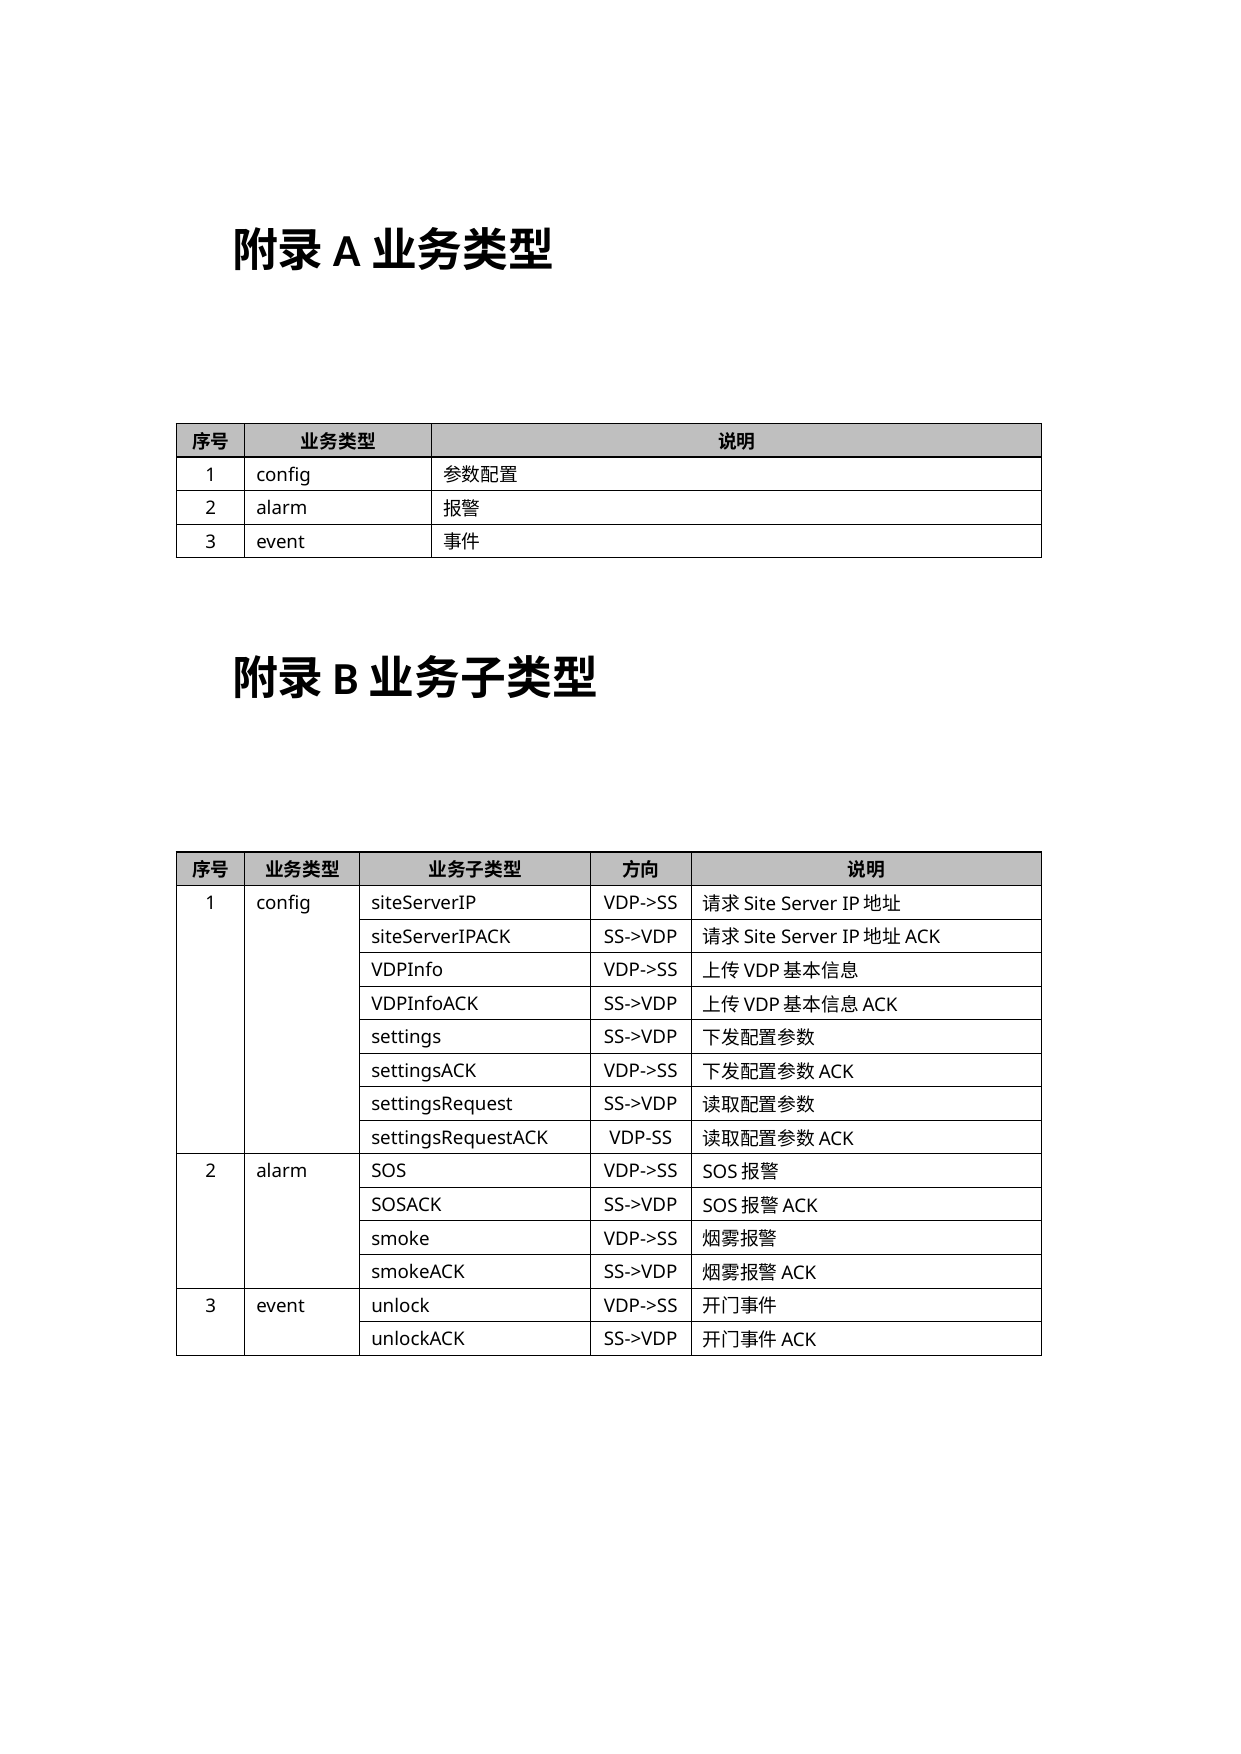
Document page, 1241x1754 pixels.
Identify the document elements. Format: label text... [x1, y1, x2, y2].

table_header 说明 [692, 853, 1041, 885]
table_header 业务类型 [245, 853, 359, 885]
table_cell 3 [177, 1289, 244, 1354]
table_cell SOS报警 [692, 1154, 1041, 1187]
table_cell unlockACK [360, 1322, 590, 1354]
table_cell alarm [245, 491, 431, 523]
table_cell SS->VDP [591, 1255, 691, 1287]
table_cell event [245, 525, 431, 557]
table_cell 2 [177, 1154, 244, 1287]
table_cell 参数配置 [432, 458, 1041, 490]
table_cell VDP->SS [591, 1221, 691, 1254]
table_cell VDP->SS [591, 953, 691, 986]
table_cell 烟雾报警 [692, 1221, 1041, 1254]
table_cell unlock [360, 1289, 590, 1321]
table_cell SS->VDP [591, 987, 691, 1019]
table_header 业务类型 [245, 424, 431, 456]
table_cell 下发配置参数ACK [692, 1054, 1041, 1086]
table_cell 烟雾报警ACK [692, 1255, 1041, 1287]
table_cell 2 [177, 491, 244, 523]
table_cell VDP->SS [591, 1054, 691, 1086]
table_header 方向 [591, 853, 691, 885]
table_cell SS->VDP [591, 920, 691, 952]
table_header 业务子类型 [360, 853, 590, 885]
table_cell VDP->SS [591, 1154, 691, 1187]
table_cell settingsACK [360, 1054, 590, 1086]
table_cell 3 [177, 525, 244, 557]
subtitle 附录B 业务子类型 [232, 626, 1053, 723]
table_cell settingsRequestACK [360, 1121, 590, 1153]
subtitle 附录A 业务类型 [232, 197, 1053, 295]
table_cell smoke [360, 1221, 590, 1254]
table_cell settings [360, 1020, 590, 1053]
table_header 说明 [432, 424, 1041, 456]
table_cell SOS报警ACK [692, 1188, 1041, 1220]
table_cell VDP-SS [591, 1121, 691, 1153]
table_cell VDP->SS [591, 1289, 691, 1321]
table_cell 1 [177, 886, 244, 1153]
table_cell SS->VDP [591, 1188, 691, 1220]
table_cell smokeACK [360, 1255, 590, 1287]
table_cell 上传VDP基本信息ACK [692, 987, 1041, 1019]
table_cell config [245, 458, 431, 490]
table_cell SOSACK [360, 1188, 590, 1220]
table_cell 下发配置参数 [692, 1020, 1041, 1053]
table_header 序号 [177, 424, 244, 456]
table_cell 开门事件 [692, 1289, 1041, 1321]
table_cell 请求Site Server IP地址ACK [692, 920, 1041, 952]
table_cell 请求Site Server IP地址 [692, 886, 1041, 918]
table_cell SS->VDP [591, 1322, 691, 1354]
table_cell 报警 [432, 491, 1041, 523]
table_cell SS->VDP [591, 1087, 691, 1120]
table_cell VDP->SS [591, 886, 691, 918]
table_cell 事件 [432, 525, 1041, 557]
table_cell 1 [177, 458, 244, 490]
table_cell 读取配置参数ACK [692, 1121, 1041, 1153]
table_cell 读取配置参数 [692, 1087, 1041, 1120]
table_cell 开门事件ACK [692, 1322, 1041, 1354]
table_cell event [245, 1289, 359, 1354]
table_cell config [245, 886, 359, 1153]
table_cell SS->VDP [591, 1020, 691, 1053]
table_cell settingsRequest [360, 1087, 590, 1120]
table_cell siteServerIP [360, 886, 590, 918]
table_cell VDPInfo [360, 953, 590, 986]
table_cell SOS [360, 1154, 590, 1187]
table_cell VDPInfoACK [360, 987, 590, 1019]
table_cell 上传VDP基本信息 [692, 953, 1041, 986]
table_header 序号 [177, 853, 244, 885]
table_cell alarm [245, 1154, 359, 1287]
table_cell siteServerIPACK [360, 920, 590, 952]
